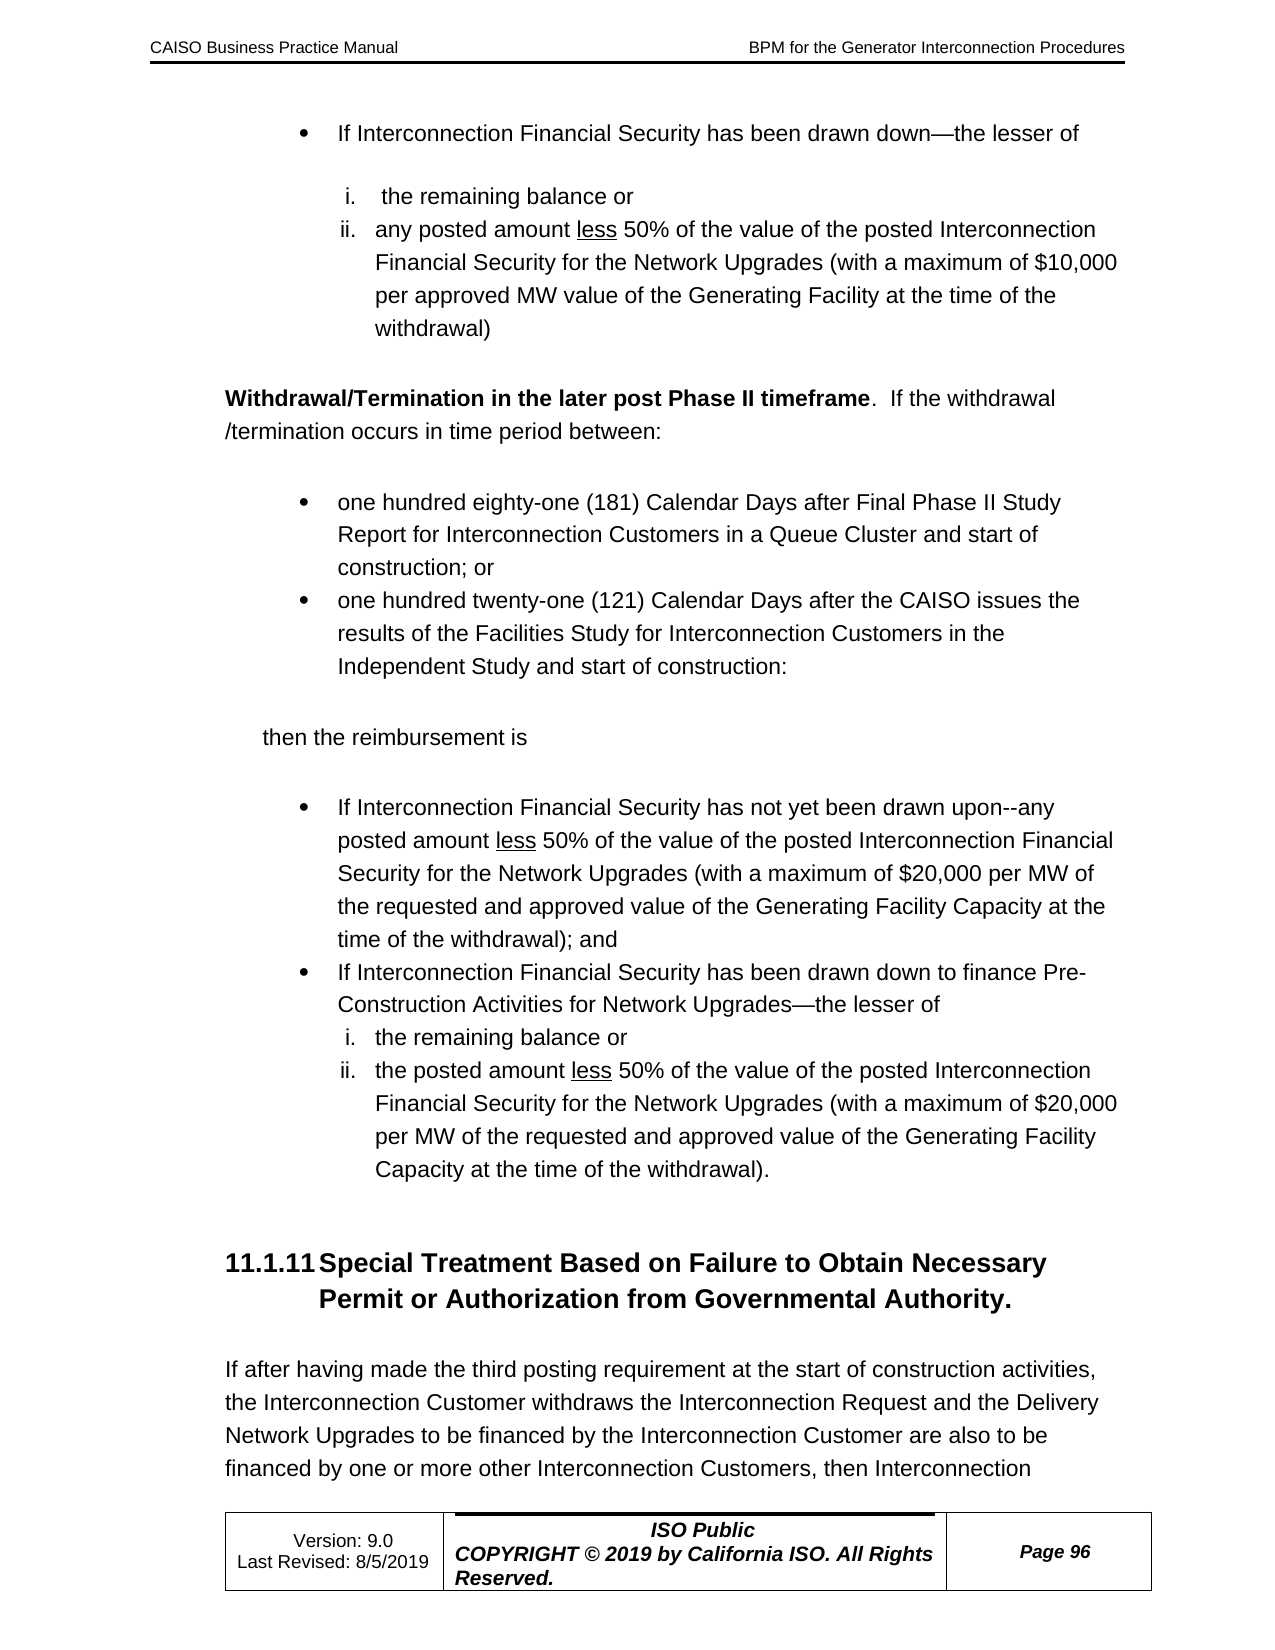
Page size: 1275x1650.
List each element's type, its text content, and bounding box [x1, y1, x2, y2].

text then the reimbursement is [225, 723, 1125, 750]
list any posted amount less 50% of the value of the posted Interconnection Financial Security for the Network Upgrades (with a maximum of $10,000 per approved MW value of the Generating Facility at the time of the withdrawal) [356, 216, 1125, 341]
list the posted amount less 50% of the value of the posted Interconnection Financial Security for the Network Upgrades (with a maximum of $20,000 per MW of the requested and approved value of the Generating Facility Capacity at the time of the withdrawal). [356, 1057, 1125, 1182]
text Withdrawal/Termination in the later post Phase II timeframe. If the withdrawal /termination occurs in time period between: [225, 385, 1125, 444]
list one hundred eighty-one (181) Calendar Days after Final Phase II Study Report for Interconnection Customers in a Queue Cluster and start of construction; or [300, 488, 1125, 581]
list If Interconnection Financial Security has been drawn down—the lesser of [300, 120, 1125, 146]
subtitle Special Treatment Based on Failure to Obtain Necessary Permit or Authorization from Governmental Authority. [225, 1247, 1125, 1314]
list one hundred twenty-one (121) Calendar Days after the CAISO issues the results of the Facilities Study for Interconnection Customers in the Independent Study and start of construction: [300, 587, 1125, 679]
list If Interconnection Financial Security has been drawn down to finance Pre-Construction Activities for Network Upgrades—the lesser of [300, 958, 1125, 1018]
list If Interconnection Financial Security has not yet been drawn upon--any posted amount less 50% of the value of the posted Interconnection Financial Security for the Network Upgrades (with a maximum of $20,000 per MW of the requested and approved value of the Generating Facility Capacity at the time of the withdrawal); and [300, 794, 1125, 952]
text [225, 1356, 1125, 1481]
list the remaining balance or [356, 1024, 1125, 1051]
list the remaining balance or [356, 183, 1125, 209]
